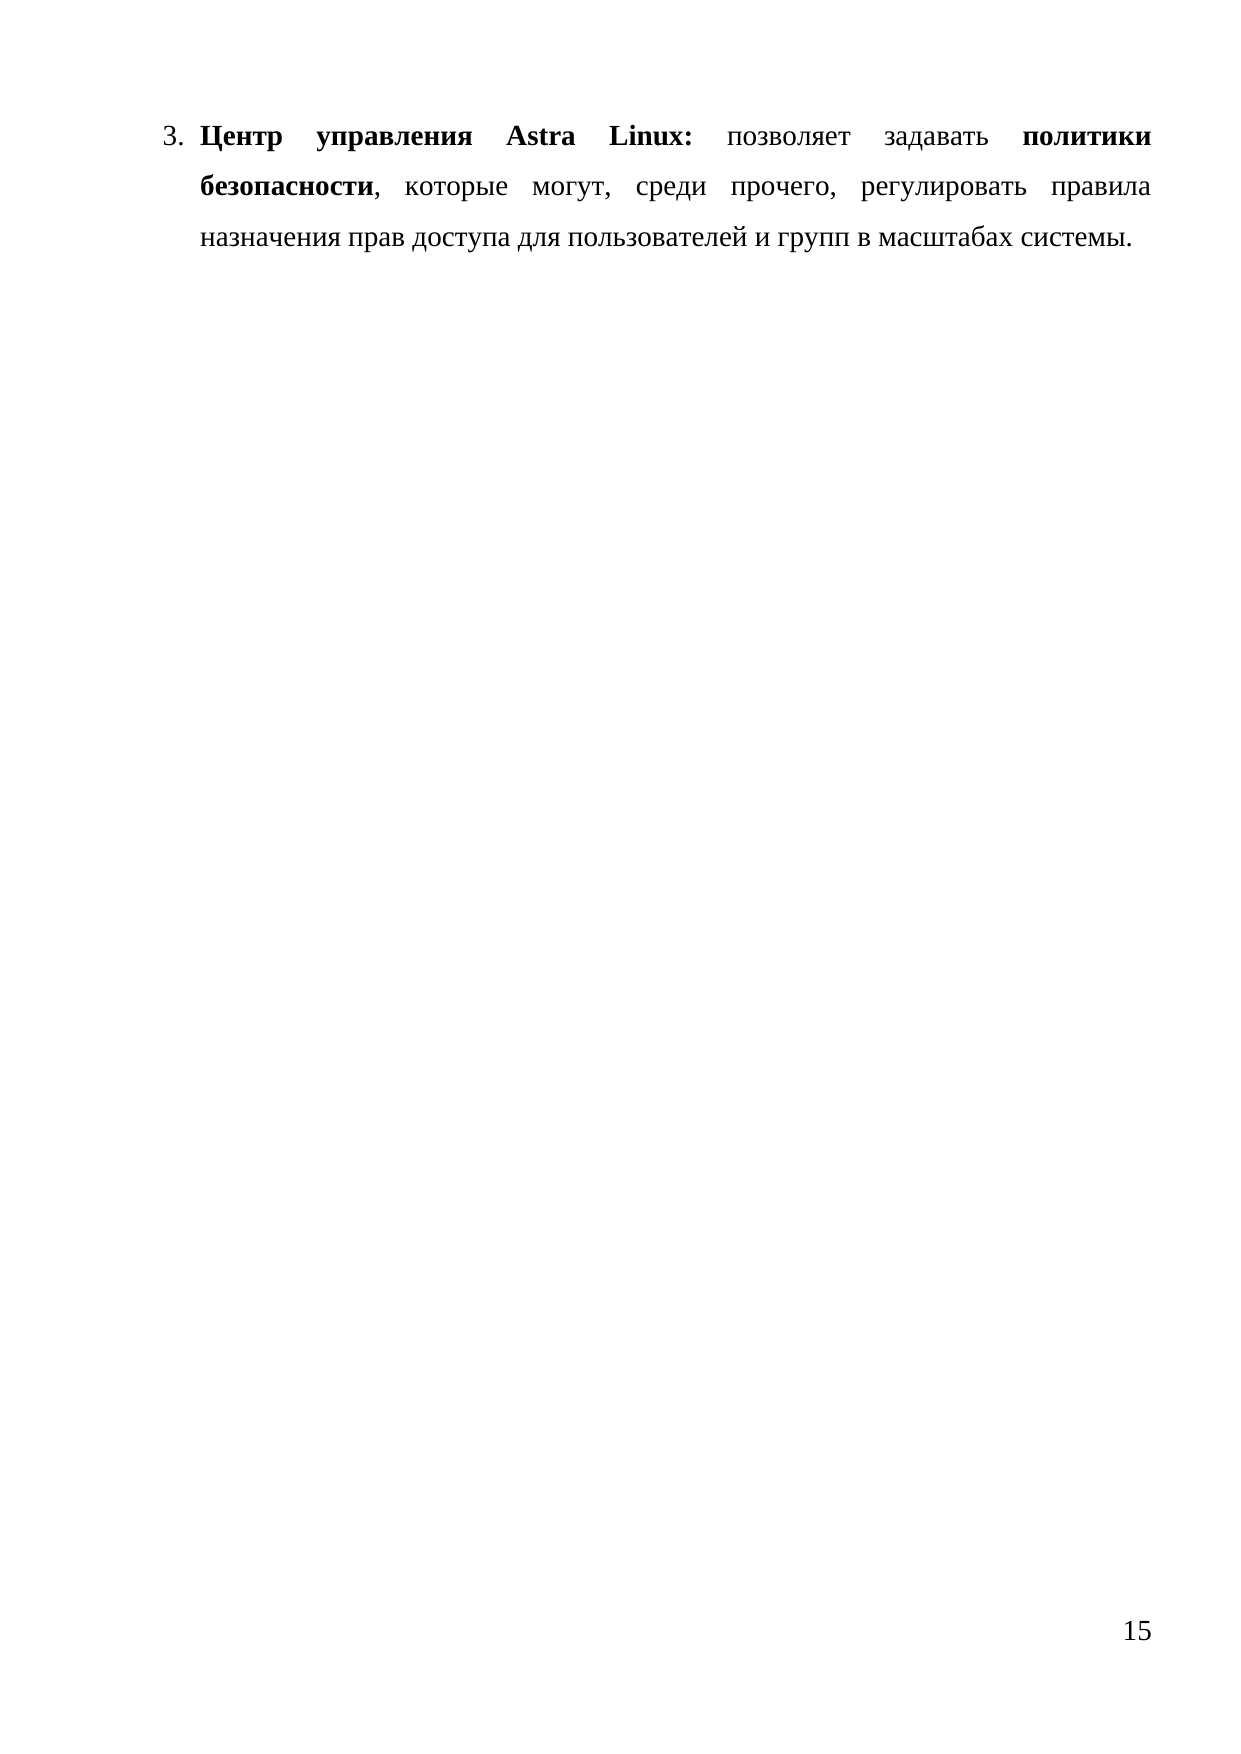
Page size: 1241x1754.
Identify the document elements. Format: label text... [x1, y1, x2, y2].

list Центр управления Astra Linux: позволяет задавать политики безопасности, которые могут, среди прочего, регулировать правила назначения прав доступа для пользователей и групп в масштабах системы. [162, 118, 1152, 252]
